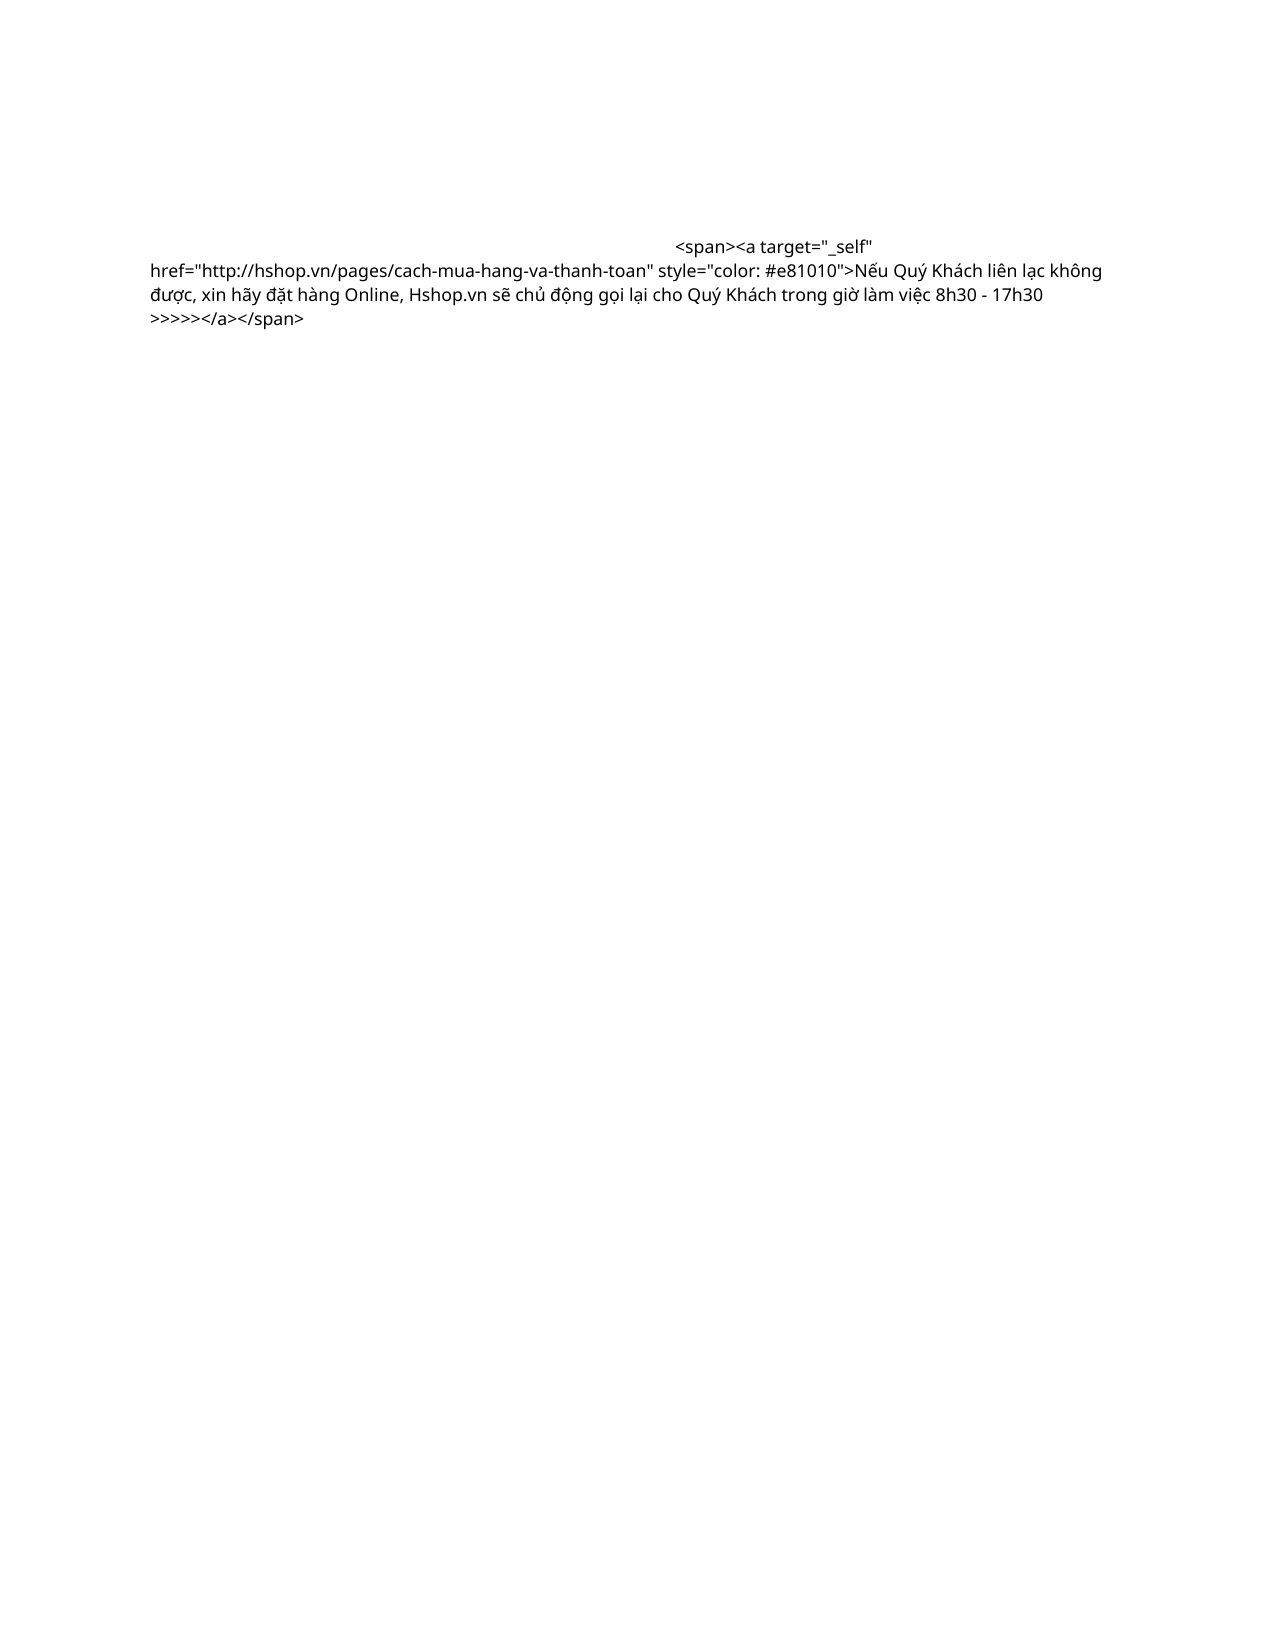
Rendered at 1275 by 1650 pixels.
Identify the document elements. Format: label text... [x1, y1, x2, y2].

text <span><a target="_self" href="http://hshop.vn/pages/cach-mua-hang-va-thanh-toan" style="color: #e81010">Nếu Quý Khách liên lạc không được, xin hãy đặt hàng Online, Hshop.vn sẽ chủ động gọi lại cho Quý Khách trong giờ làm việc 8h30 - 17h30 >>>>></a></span> [150, 234, 1125, 331]
